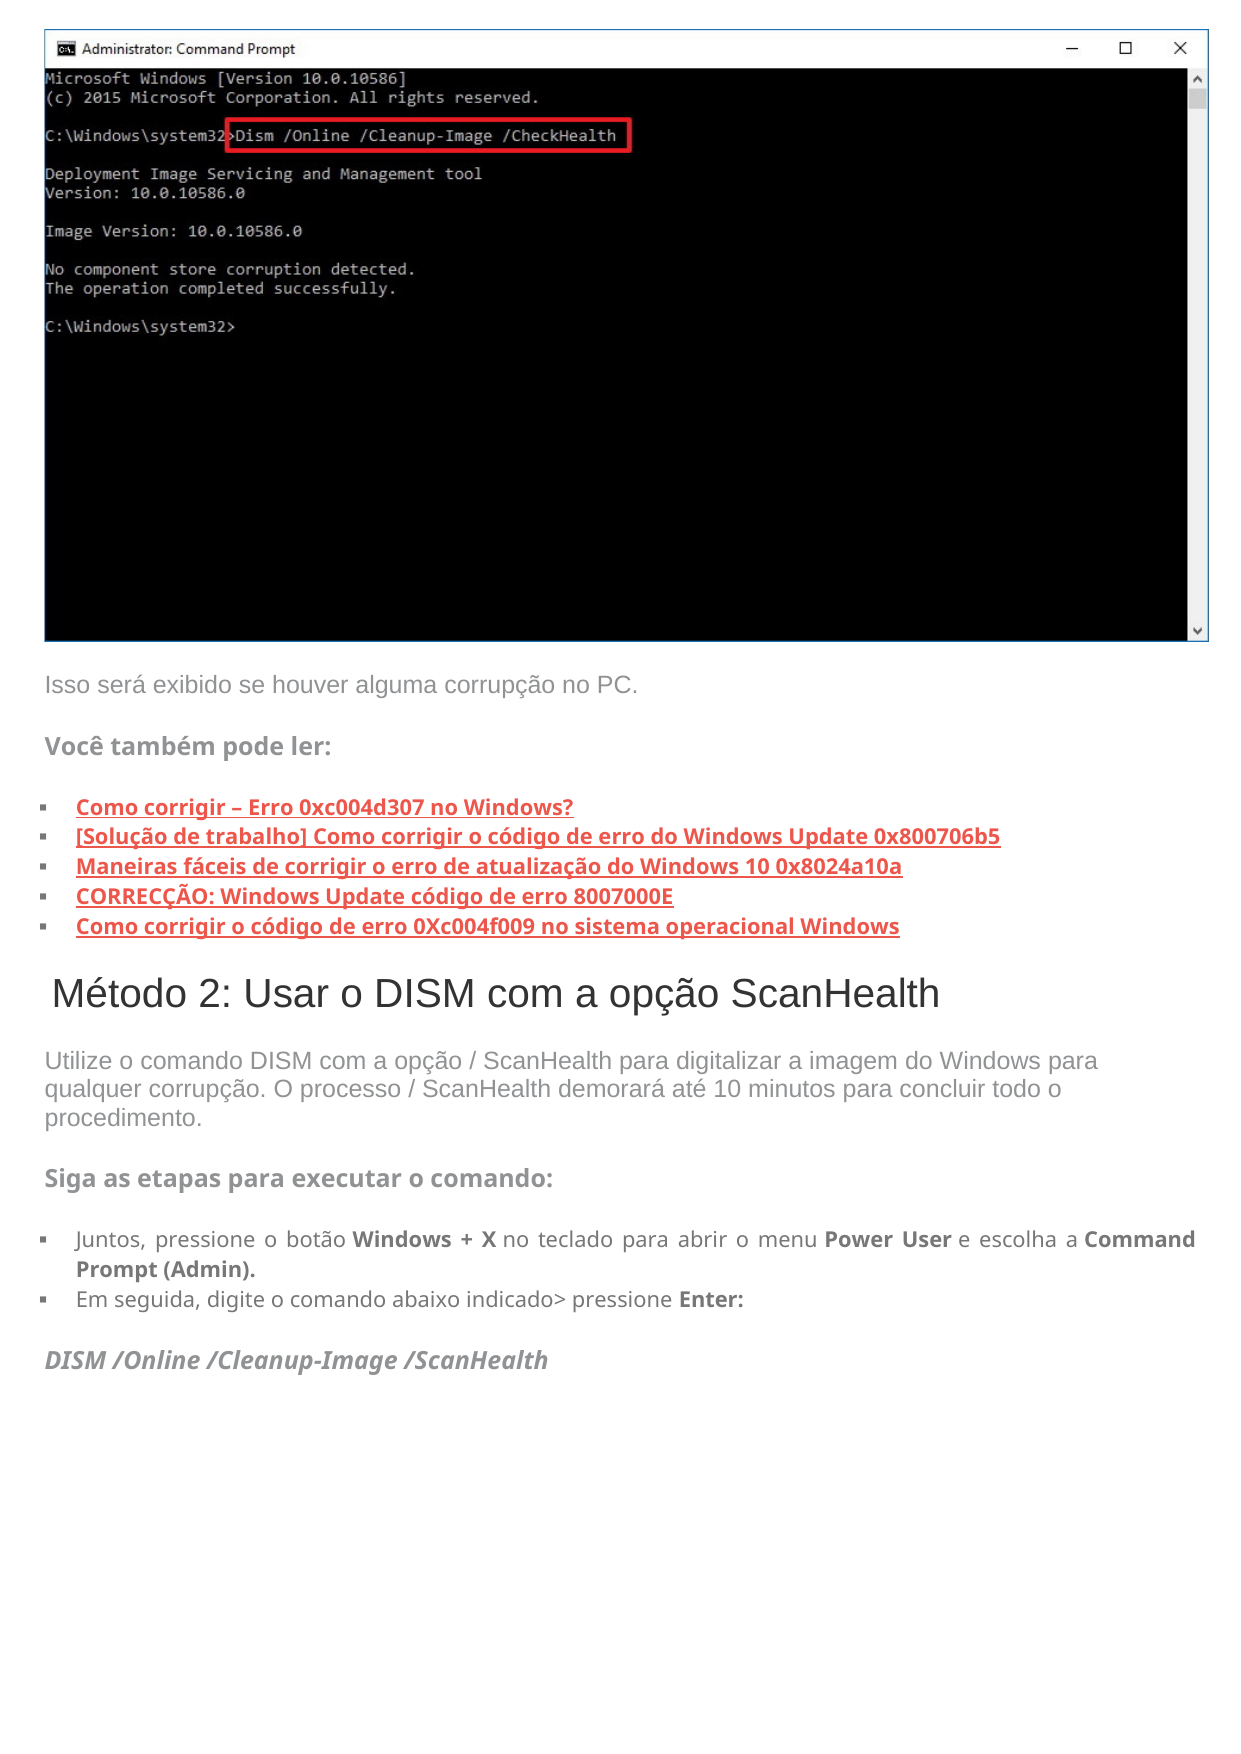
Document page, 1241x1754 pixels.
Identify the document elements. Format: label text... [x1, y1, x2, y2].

text Siga as etapas para executar o comando: [44, 1161, 1196, 1195]
list Como corrigir – Erro 0xc004d307 no Windows? [38, 792, 1196, 821]
text Utilize o comando DISM com a opção / ScanHealth para digitalizar a imagem do Windows para qualquer corrupção. O processo / ScanHealth demorará até 10 minutos para concluir todo o procedimento. [44, 1046, 1196, 1132]
text Você também pode ler: [44, 728, 1196, 762]
list Maneiras fáceis de corrigir o erro de atualização do Windows 10 0x8024a10a [38, 851, 1196, 881]
list [Solução de trabalho] Como corrigir o código de erro do Windows Update 0x800706b5 [38, 821, 1196, 851]
text Método 2: Usar o DISM com a opção ScanHealth [44, 970, 1196, 1016]
list Juntos, pressione o botão Windows + X no teclado para abrir o menu Power User e escolha a Command Prompt (Admin). [38, 1224, 1196, 1284]
text DISM /Online /Cleanup-Image /ScanHealth [44, 1343, 1196, 1377]
picture [44, 29, 1209, 642]
list Como corrigir o código de erro 0Xc004f009 no sistema operacional Windows [38, 911, 1196, 941]
list Em seguida, digite o comando abaixo indicado> pressione Enter: [38, 1284, 1196, 1314]
list CORRECÇÃO: Windows Update código de erro 8007000E [38, 881, 1196, 911]
text Isso será exibido se houver alguma corrupção no PC. [44, 670, 1196, 699]
